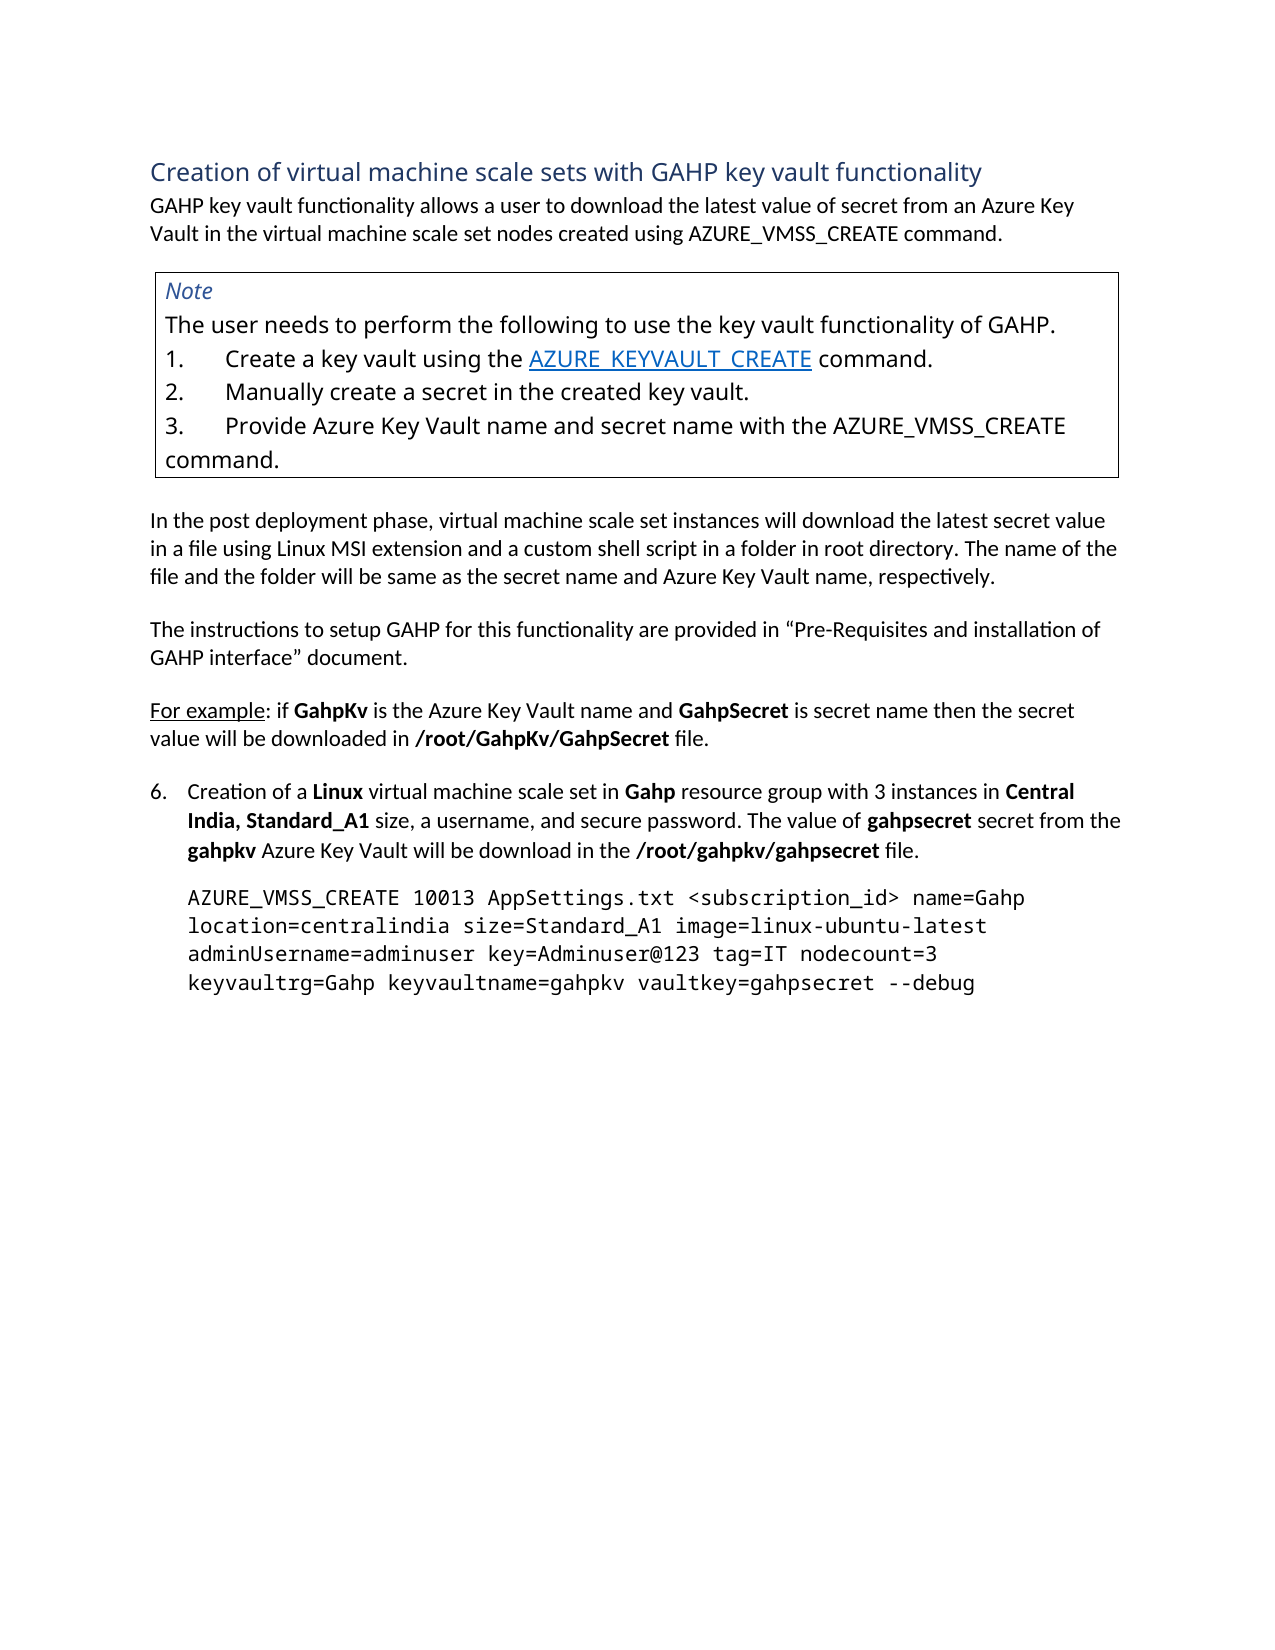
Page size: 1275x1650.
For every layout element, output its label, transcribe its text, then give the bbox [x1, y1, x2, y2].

text In the post deployment phase, virtual machine scale set instances will download the latest secret value in a file using Linux MSI extension and a custom shell script in a folder in root directory. The name of the file and the folder will be same as the secret name and Azure Key Vault name, respectively. [150, 506, 1125, 590]
text The user needs to perform the following to use the key vault functionality of GAHP. [156, 306, 1118, 339]
text AZURE_VMSS_CREATE 10013 AppSettings.txt <subscription_id> name=Gahp location=centralindia size=Standard_A1 image=linux-ubuntu-latest adminUsername=adminuser key=Adminuser@123 tag=IT nodecount=3 keyvaultrg=Gahp keyvaultname=gahpkv vaultkey=gahpsecret --debug [187, 883, 1125, 996]
list Creation of a Linux virtual machine scale set in Gahp resource group with 3 instances in Central India, Standard_A1 size, a username, and secure password. The value of gahpsecret secret from the gahpkv Azure Key Vault will be download in the /root/gahpkv/gahpsecret file. [150, 777, 1125, 864]
text 2. Manually create a secret in the created key vault. [156, 373, 1118, 407]
text For example: if GahpKv is the Azure Key Vault name and GahpSecret is secret name then the secret value will be downloaded in /root/GahpKv/GahpSecret file. [150, 696, 1125, 752]
text GAHP key vault functionality allows a user to download the latest value of secret from an Azure Key Vault in the virtual machine scale set nodes created using AZURE_VMSS_CREATE command. [150, 191, 1125, 247]
text The instructions to setup GAHP for this functionality are provided in “Pre-Requisites and installation of GAHP interface” document. [150, 615, 1125, 671]
subtitle Note [156, 273, 1118, 306]
text 3. Provide Azure Key Vault name and secret name with the AZURE_VMSS_CREATE command. [156, 407, 1118, 477]
text 1. Create a key vault using the AZURE_KEYVAULT_CREATE command. [156, 339, 1118, 373]
subtitle Creation of virtual machine scale sets with GAHP key vault functionality [150, 154, 1125, 188]
